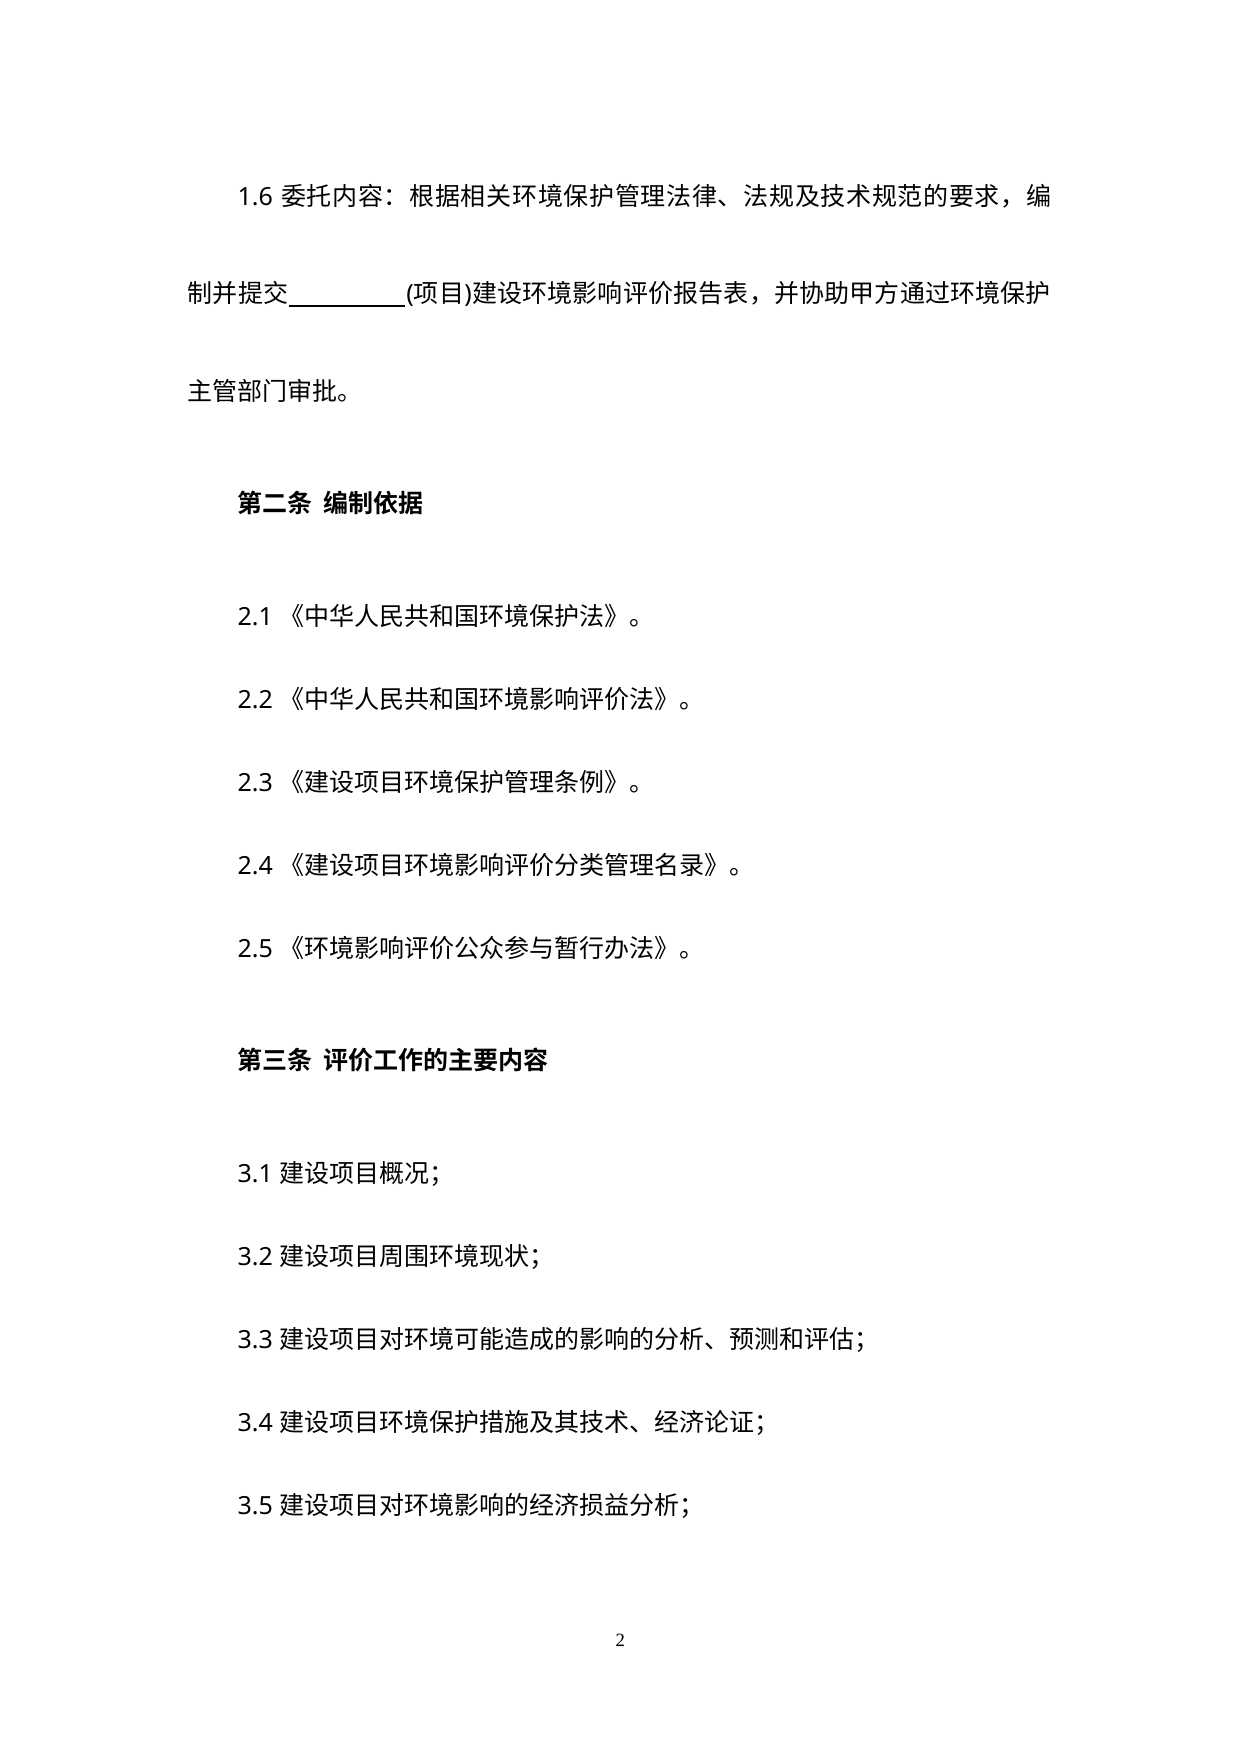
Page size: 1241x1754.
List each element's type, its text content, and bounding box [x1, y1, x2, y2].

text 3.1 建设项目概况； [187, 1139, 1053, 1204]
text 1.6 委托内容：根据相关环境保护管理法律、法规及技术规范的要求，编制并提交 (项目)建设环境影响评价报告表，并协助甲方通过环境保护主管部门审批。 [187, 162, 1053, 422]
text 3.2 建设项目周围环境现状； [187, 1222, 1053, 1287]
text 2.5 《环境影响评价公众参与暂行办法》。 [187, 914, 1053, 979]
text 3.5 建设项目对环境影响的经济损益分析； [187, 1471, 1053, 1536]
text 3.4 建设项目环境保护措施及其技术、经济论证； [187, 1388, 1053, 1453]
text 第三条 评价工作的主要内容 [187, 1026, 1053, 1091]
text 3.3 建设项目对环境可能造成的影响的分析、预测和评估； [187, 1305, 1053, 1370]
text 2.2 《中华人民共和国环境影响评价法》。 [187, 665, 1053, 730]
text 2.1 《中华人民共和国环境保护法》。 [187, 582, 1053, 647]
text 2.3 《建设项目环境保护管理条例》。 [187, 748, 1053, 813]
text 第二条 编制依据 [187, 469, 1053, 534]
text 2.4 《建设项目环境影响评价分类管理名录》。 [187, 831, 1053, 896]
